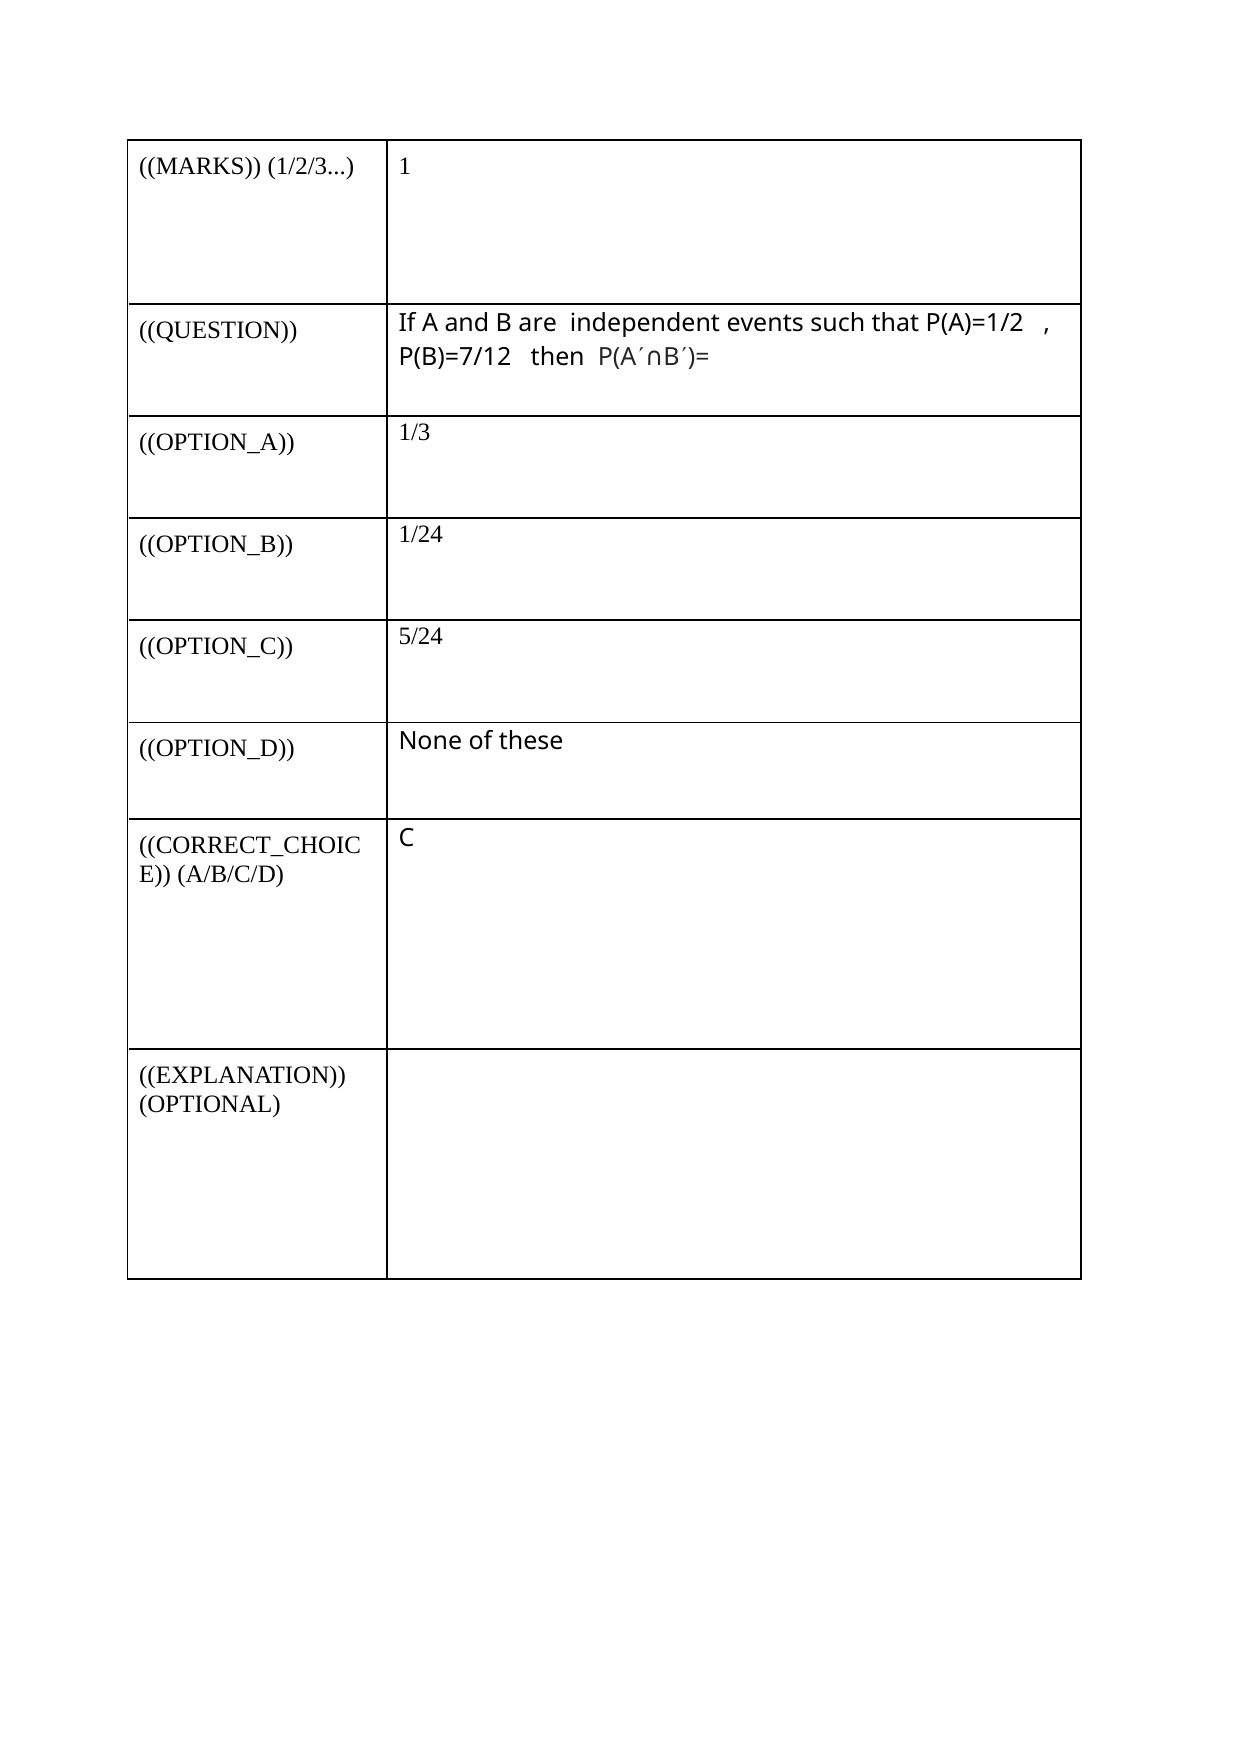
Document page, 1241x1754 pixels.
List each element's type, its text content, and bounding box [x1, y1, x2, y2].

table_cell ((OPTION_A)) [128, 416, 386, 517]
table_cell ((EXPLANATION)) (OPTIONAL) [128, 1049, 386, 1278]
table_cell ((OPTION_C)) [128, 620, 386, 721]
table_cell None of these [388, 723, 1080, 818]
table_cell [388, 1050, 1080, 1278]
table_cell 1/3 [388, 417, 1080, 517]
table_cell 5/24 [388, 621, 1080, 721]
table_cell ((OPTION_D)) [128, 723, 386, 818]
table_cell If A and B are independent events such that P(A)=1/2 , P(B)=7/12 then P(A∩B)= [388, 305, 1080, 415]
table_cell ((QUESTION)) [128, 304, 386, 415]
table_cell ((CORRECT_CHOICE)) (A/B/C/D) [128, 819, 386, 1048]
table_header 1 [388, 141, 1080, 303]
table_header ((MARKS)) (1/2/3...) [128, 141, 386, 303]
table_cell C [388, 820, 1080, 1048]
table_cell ((OPTION_B)) [128, 518, 386, 619]
table_cell 1/24 [388, 519, 1080, 619]
